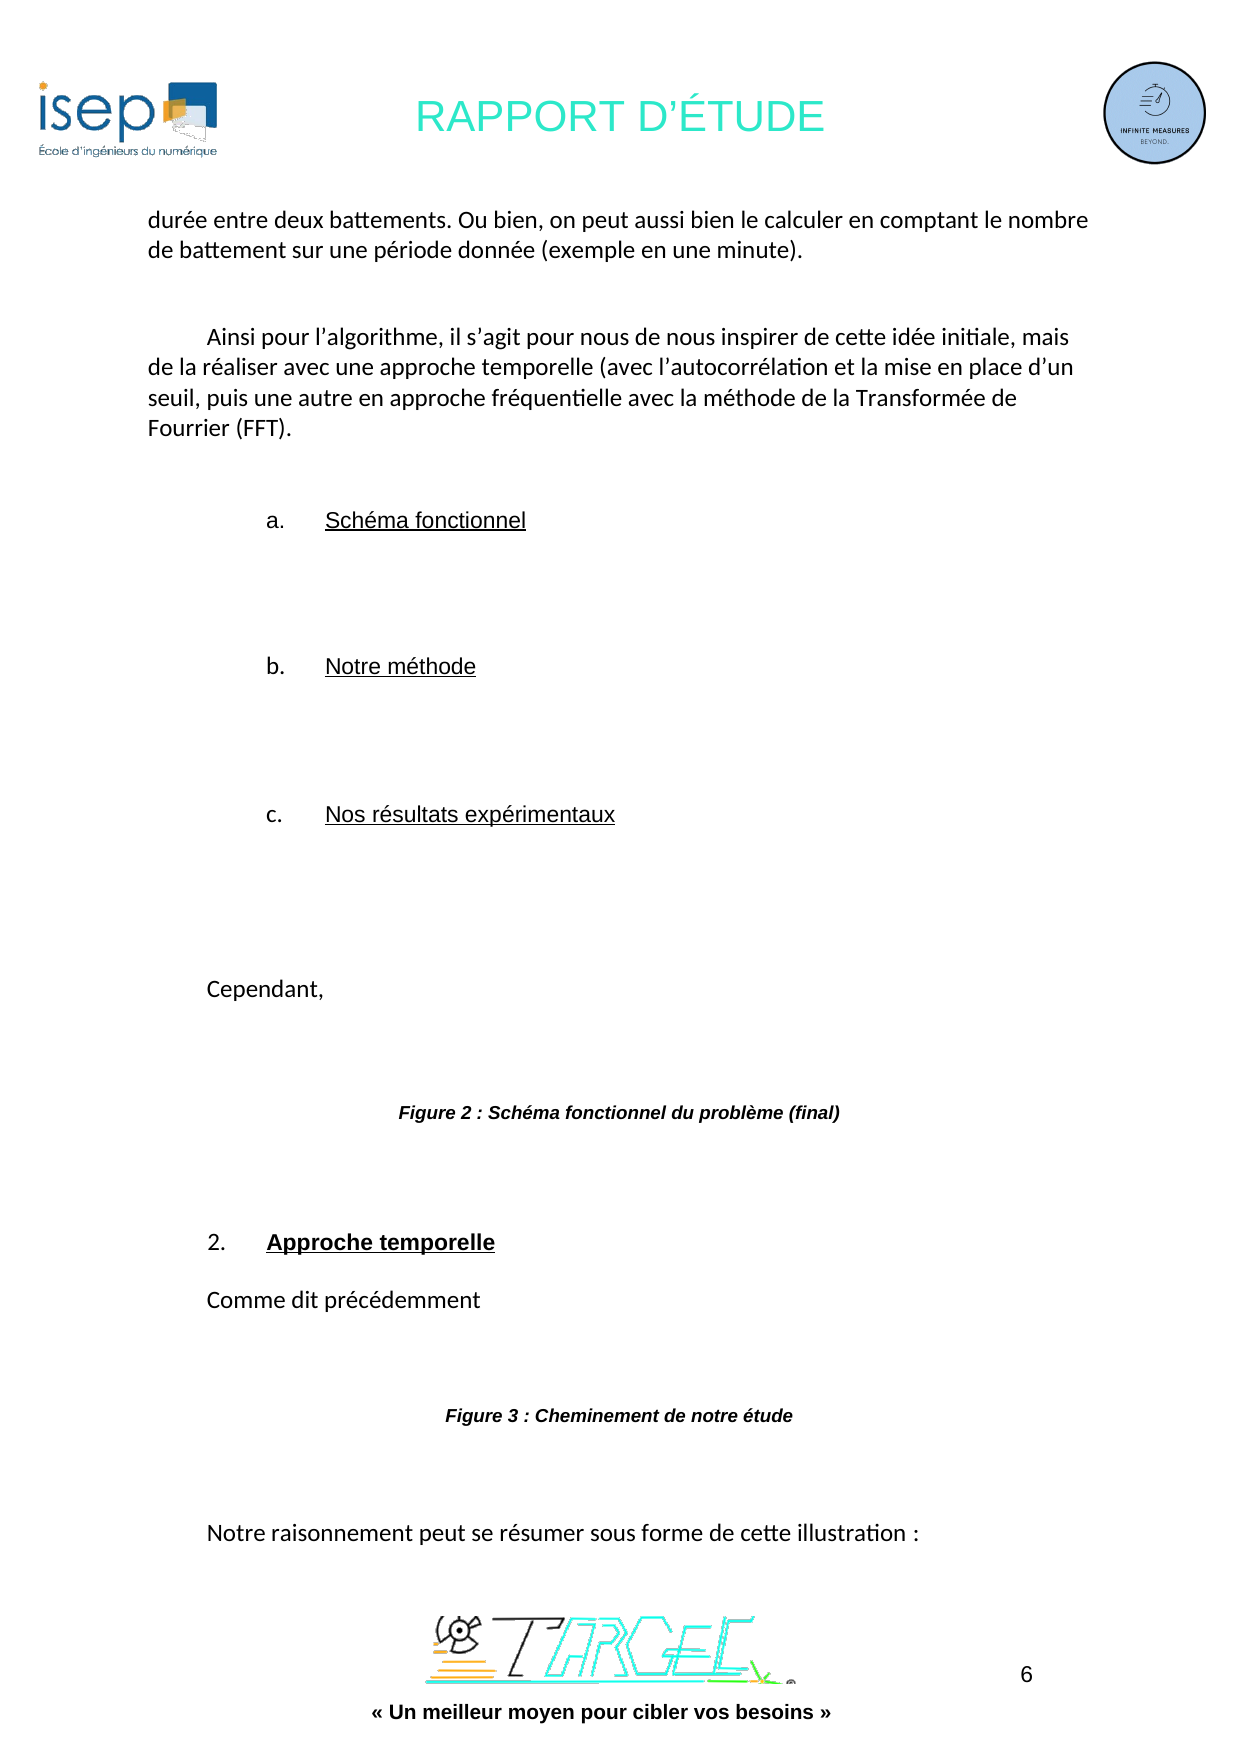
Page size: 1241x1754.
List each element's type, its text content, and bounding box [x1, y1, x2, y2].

text Cependant, [148, 973, 1093, 1003]
picture [410, 1616, 801, 1684]
text Ainsi pour l’algorithme, il s’agit pour nous de nous inspirer de cette idée initiale, mais de la réaliser avec une approche temporelle (avec l’autocorrélation et la mise en place d’un seuil, puis une autre en approche fréquentielle avec la méthode de la Transformée de Fourrier (FFT). [148, 321, 1093, 443]
picture [1092, 55, 1218, 173]
picture [32, 76, 223, 162]
subtitle Schéma fonctionnel [266, 507, 1093, 533]
text Notre raisonnement peut se résumer sous forme de cette illustration : [148, 1517, 1093, 1547]
text Comme dit précédemment [148, 1284, 1093, 1315]
subtitle Approche temporelle [207, 1226, 1093, 1257]
subtitle Notre méthode [266, 650, 1093, 681]
text Figure 2 : Schéma fonctionnel du problème (final) [148, 1102, 1093, 1123]
text Figure 3 : Cheminement de notre étude [148, 1405, 1093, 1426]
subtitle Nos résultats expérimentaux [266, 798, 1093, 829]
